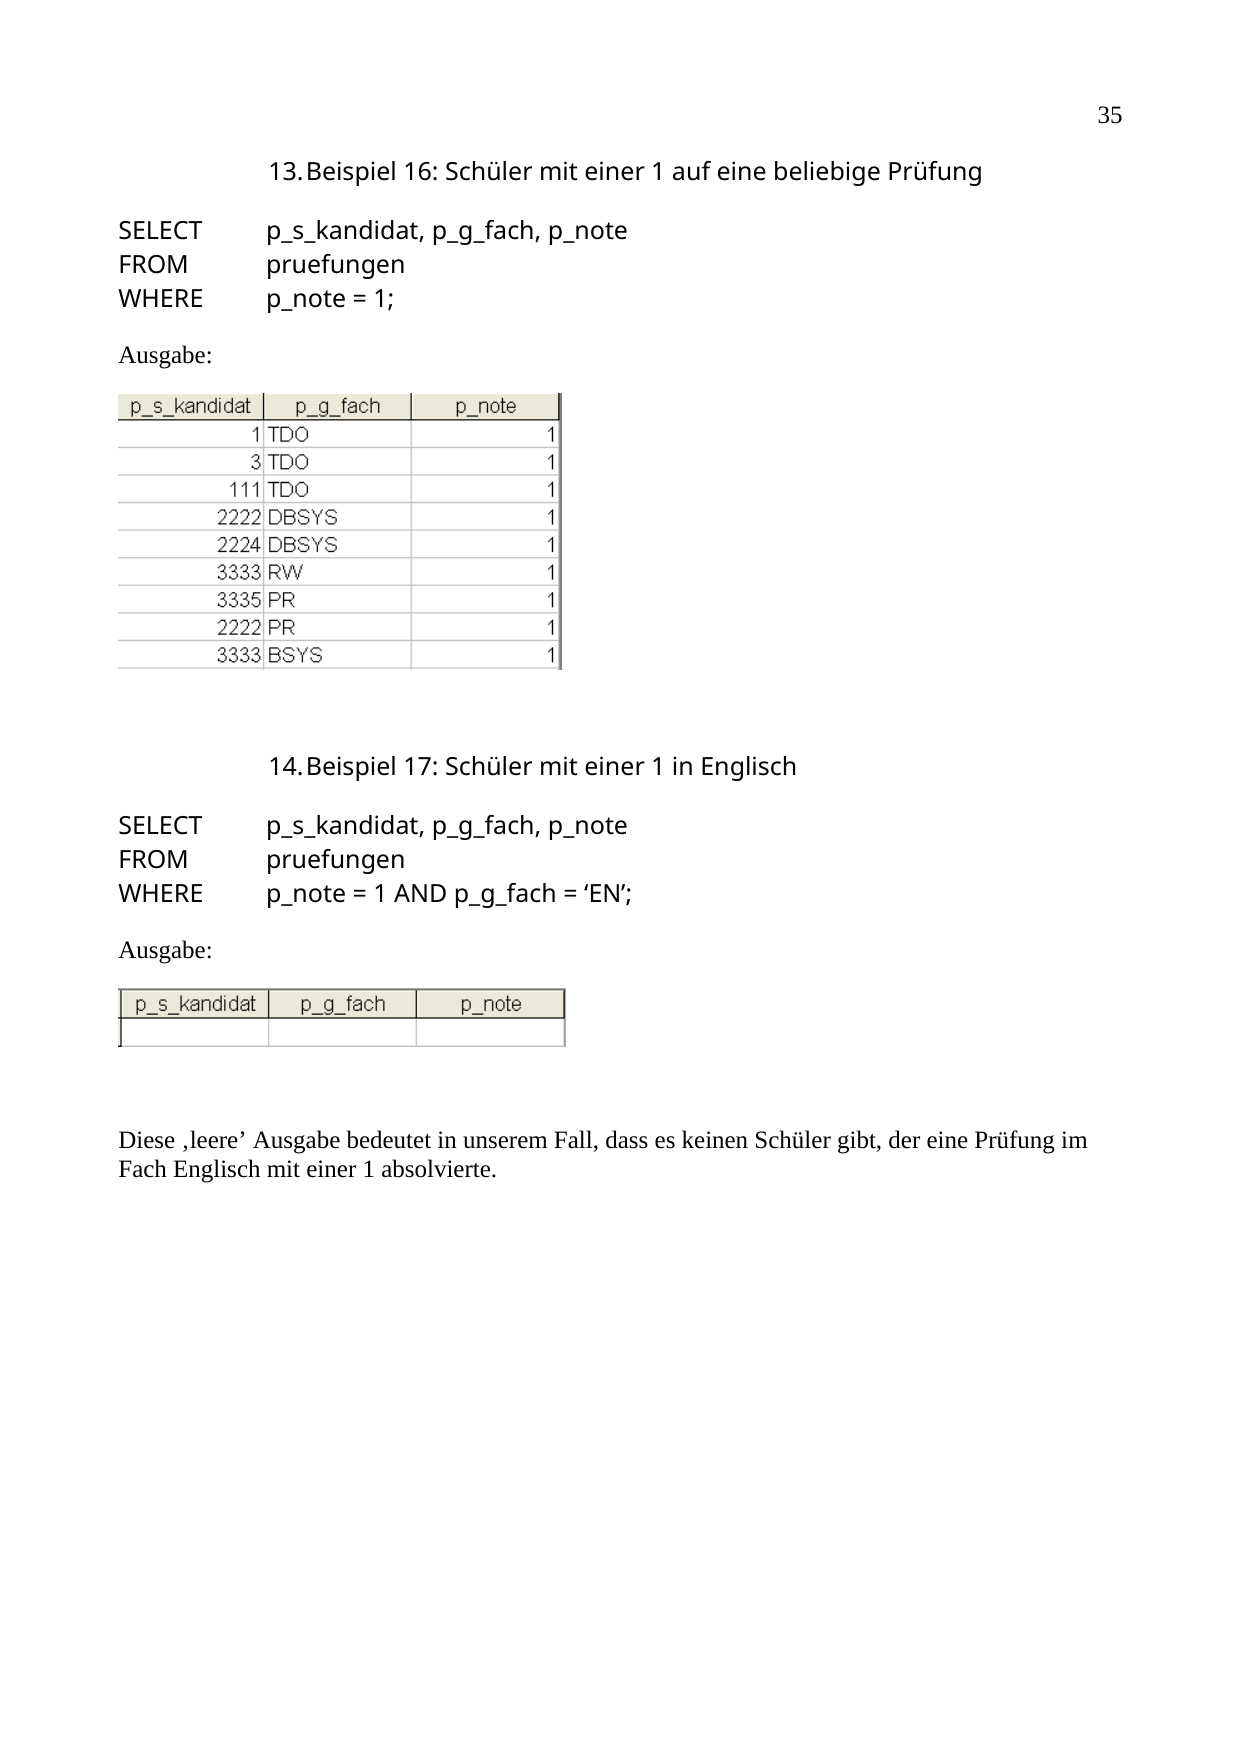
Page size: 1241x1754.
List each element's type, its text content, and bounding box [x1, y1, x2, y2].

text SELECT p_s_kandidat, p_g_fach, p_note FROM pruefungen WHERE p_note = 1 AND p_g_fach = ‘EN’; [118, 808, 1122, 910]
text Ausgabe: [118, 340, 1122, 369]
picture [118, 988, 566, 1047]
text Diese ‚leere’ Ausgabe bedeutet in unserem Fall, dass es keinen Schüler gibt, der eine Prüfung im Fach Englisch mit einer 1 absolvierte. [118, 1125, 1122, 1182]
subtitle Beispiel 17: Schüler mit einer 1 in Englisch [268, 749, 1122, 783]
text Ausgabe: [118, 935, 1122, 964]
subtitle Beispiel 16: Schüler mit einer 1 auf eine beliebige Prüfung [268, 154, 1122, 188]
picture [118, 393, 562, 670]
text SELECT p_s_kandidat, p_g_fach, p_note FROM pruefungen WHERE p_note = 1; [118, 213, 1122, 315]
